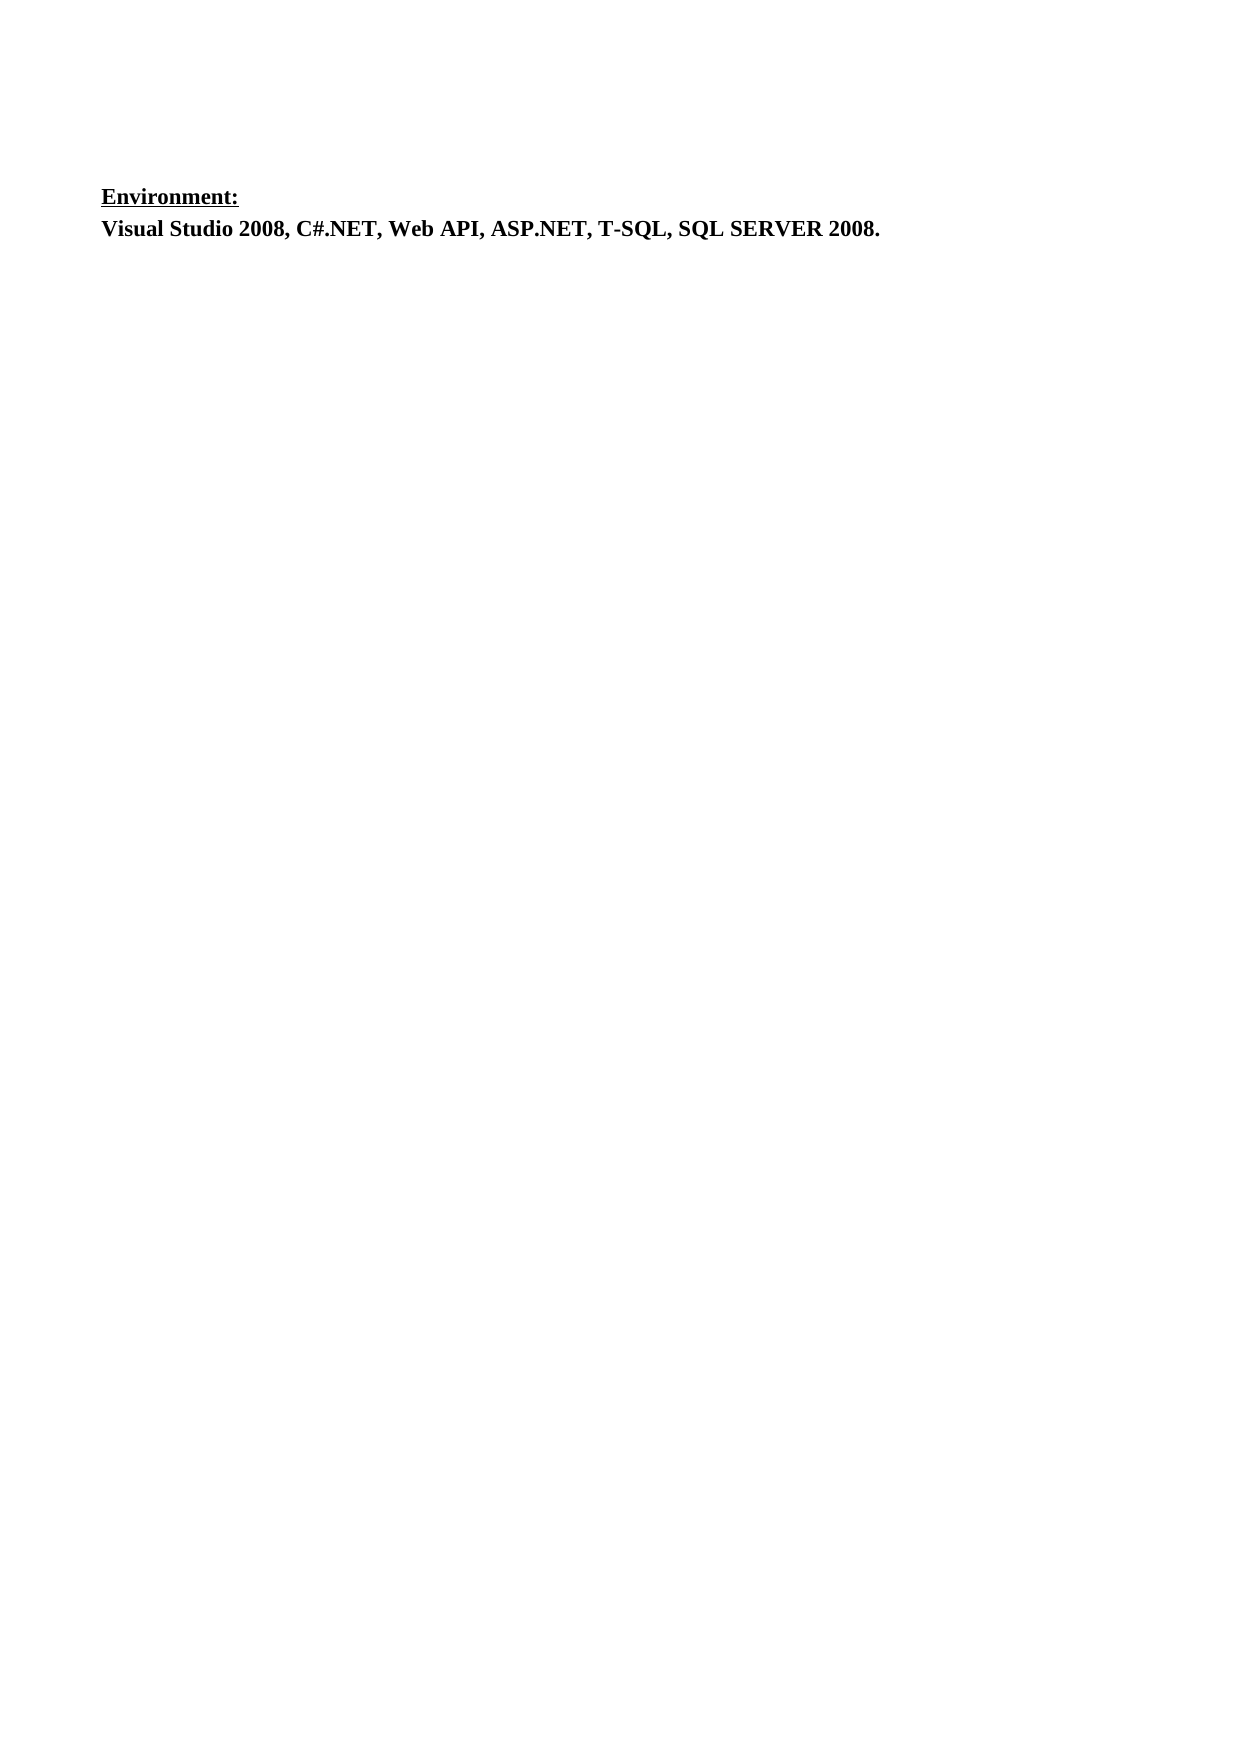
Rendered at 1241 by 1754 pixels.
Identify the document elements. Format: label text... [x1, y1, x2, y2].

table_cell Visual Studio 2008, C#.NET, Web API, ASP.NET, T-SQL, SQL SERVER 2008. [90, 209, 1189, 247]
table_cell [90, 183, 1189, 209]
